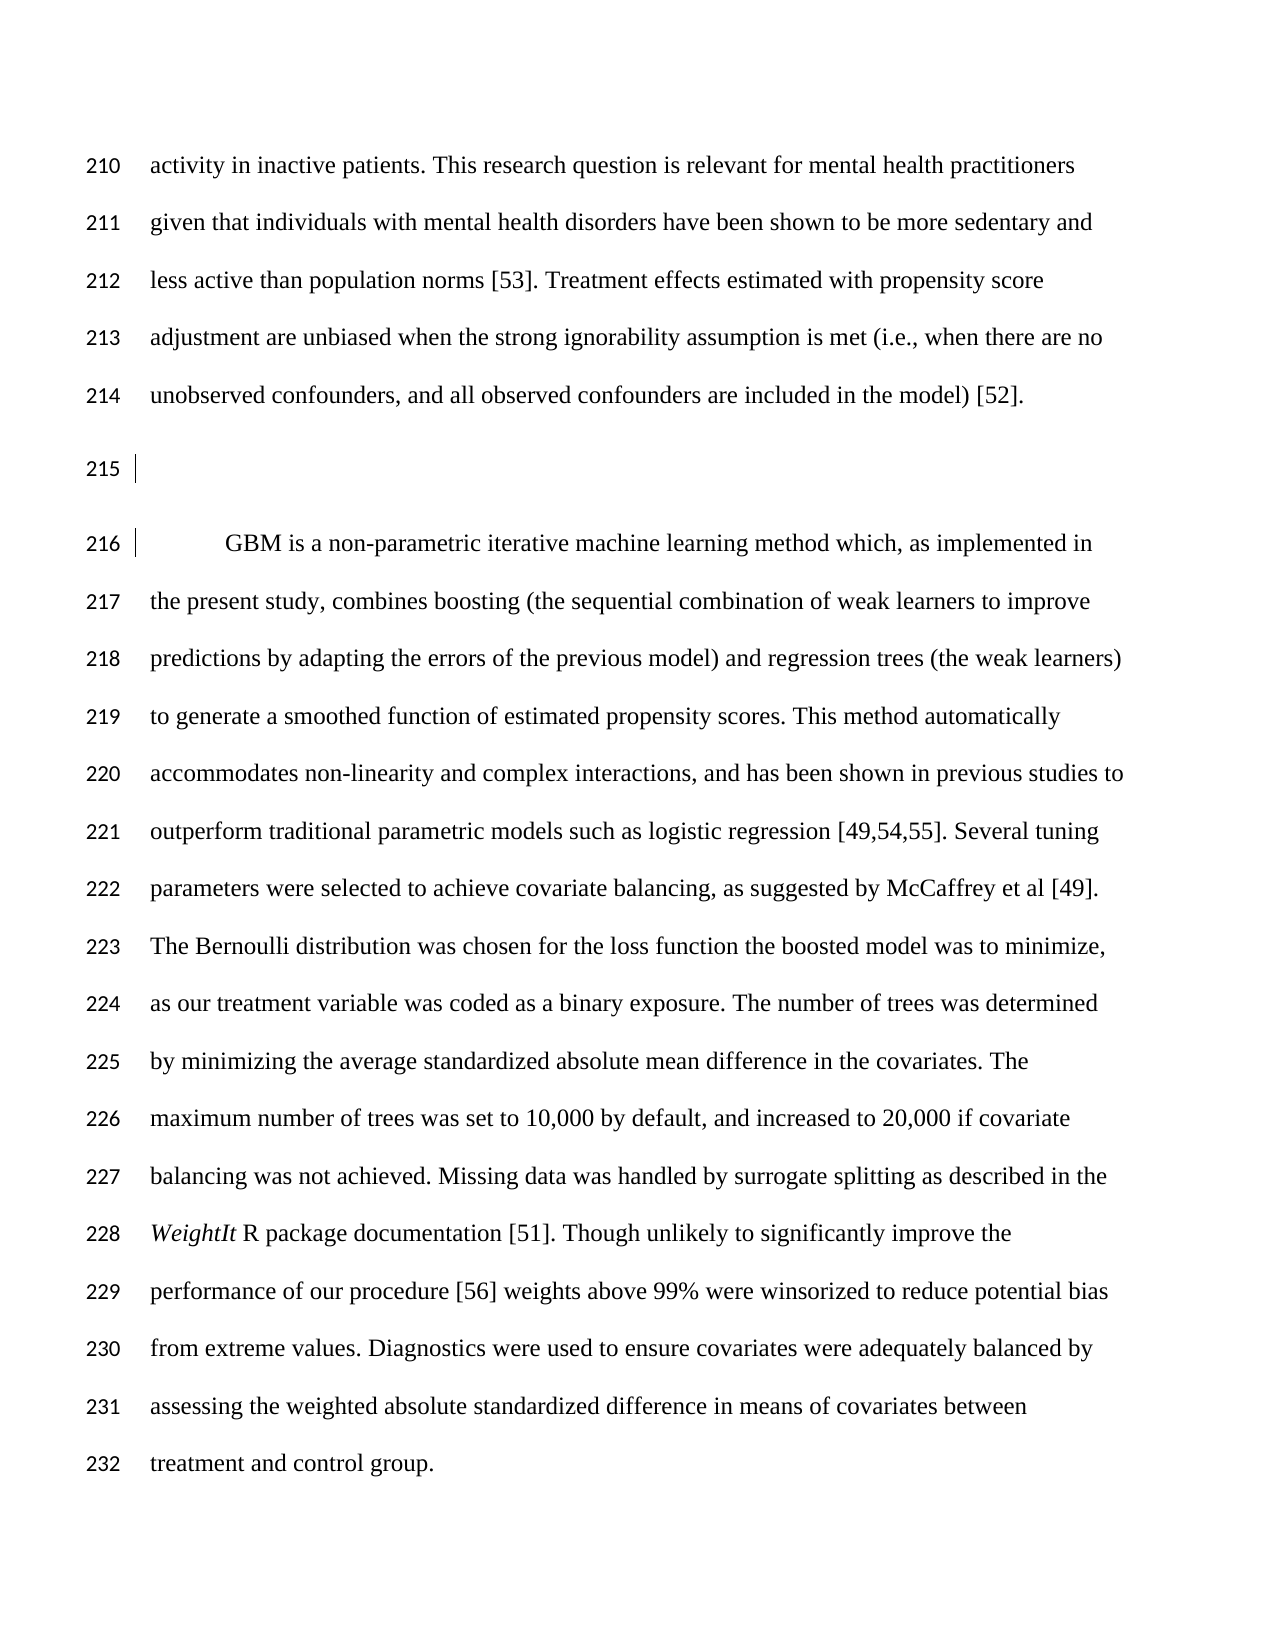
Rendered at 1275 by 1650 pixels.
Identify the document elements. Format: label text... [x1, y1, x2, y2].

text GBM is a non-parametric iterative machine learning method which, as implemented in the present study, combines boosting (the sequential combination of weak learners to improve predictions by adapting the errors of the previous model) and regression trees (the weak learners) to generate a smoothed function of estimated propensity scores. This method automatically accommodates non-linearity and complex interactions, and has been shown in previous studies to outperform traditional parametric models such as logistic regression [49,54,55]. Several tuning parameters were selected to achieve covariate balancing, as suggested by McCaffrey et al [49]. The Bernoulli distribution was chosen for the loss function the boosted model was to minimize, as our treatment variable was coded as a binary exposure. The number of trees was determined by minimizing the average standardized absolute mean difference in the covariates. The maximum number of trees was set to 10,000 by default, and increased to 20,000 if covariate balancing was not achieved. Missing data was handled by surrogate splitting as described in the WeightIt R package documentation [51]. Though unlikely to significantly improve the performance of our procedure [56] weights above 99% were winsorized to reduce potential bias from extreme values. Diagnostics were used to ensure covariates were adequately balanced by assessing the weighted absolute standardized difference in means of covariates between treatment and control group. [150, 528, 1125, 1477]
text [150, 150, 1125, 409]
